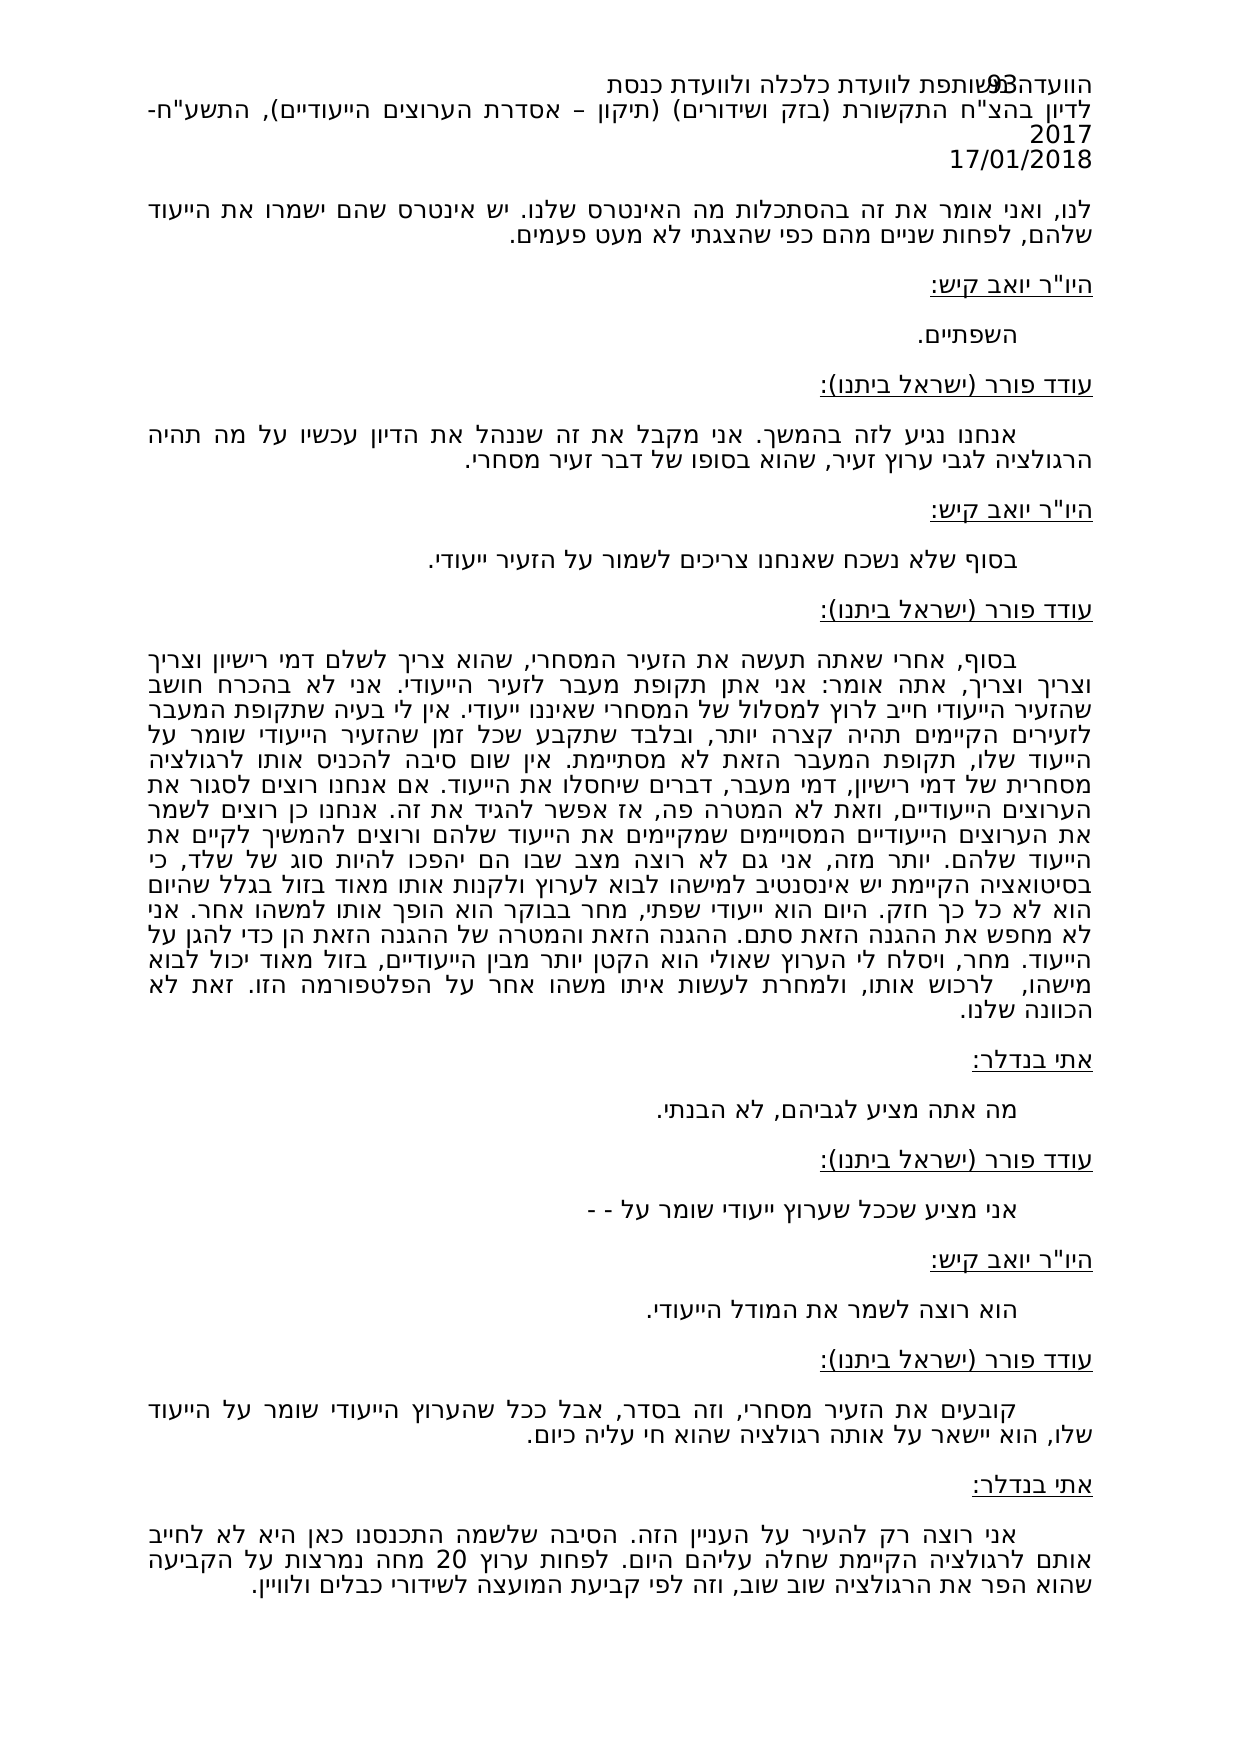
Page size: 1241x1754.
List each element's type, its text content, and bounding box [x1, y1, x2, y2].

text עודד פורר (ישראל ביתנו): [147, 374, 1093, 399]
text קובעים את הזעיר מסחרי, וזה בסדר, אבל ככל שהערוץ הייעודי שומר על הייעוד שלו, הוא יישאר על אותה רגולציה שהוא חי עליה כיום. [147, 1399, 1093, 1449]
text מה אתה מציע לגביהם, לא הבנתי. [147, 1099, 1093, 1124]
text בסוף שלא נשכח שאנחנו צריכים לשמור על הזעיר ייעודי. [147, 549, 1093, 574]
text הוא רוצה לשמר את המודל הייעודי. [147, 1299, 1093, 1324]
text אני מציע שככל שערוץ ייעודי שומר על - - [147, 1199, 1093, 1224]
text אנחנו נגיע לזה בהמשך. אני מקבל את זה שננהל את הדיון עכשיו על מה תהיה הרגולציה לגבי ערוץ זעיר, שהוא בסופו של דבר זעיר מסחרי. [147, 424, 1093, 474]
text בסוף, אחרי שאתה תעשה את הזעיר המסחרי, שהוא צריך לשלם דמי רישיון וצריך וצריך וצריך, אתה אומר: אני אתן תקופת מעבר לזעיר הייעודי. אני לא בהכרח חושב שהזעיר הייעודי חייב לרוץ למסלול של המסחרי שאיננו ייעודי. אין לי בעיה שתקופת המעבר לזעירים הקיימים תהיה קצרה יותר, ובלבד שתקבע שכל זמן שהזעיר הייעודי שומר על הייעוד שלו, תקופת המעבר הזאת לא מסתיימת. אין שום סיבה להכניס אותו לרגולציה מסחרית של דמי רישיון, דמי מעבר, דברים שיחסלו את הייעוד. אם אנחנו רוצים לסגור את הערוצים הייעודיים, וזאת לא המטרה פה, אז אפשר להגיד את זה. אנחנו כן רוצים לשמר את הערוצים הייעודיים המסויימים שמקיימים את הייעוד שלהם ורוצים להמשיך לקיים את הייעוד שלהם. יותר מזה, אני גם לא רוצה מצב שבו הם יהפכו להיות סוג של שלד, כי בסיטואציה הקיימת יש אינסנטיב למישהו לבוא לערוץ ולקנות אותו מאוד בזול בגלל שהיום הוא לא כל כך חזק. היום הוא ייעודי שפתי, מחר בבוקר הוא הופך אותו למשהו אחר. אני לא מחפש את ההגנה הזאת סתם. ההגנה הזאת והמטרה של ההגנה הזאת הן כדי להגן על הייעוד. מחר, ויסלח לי הערוץ שאולי הוא הקטן יותר מבין הייעודיים, בזול מאוד יכול לבוא מישהו, לרכוש אותו, ולמחרת לעשות איתו משהו אחר על הפלטפורמה הזו. זאת לא הכוונה שלנו. [147, 649, 1093, 1024]
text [147, 199, 1093, 249]
text אני רוצה רק להעיר על העניין הזה. הסיבה שלשמה התכנסנו כאן היא לא לחייב אותם לרגולציה הקיימת שחלה עליהם היום. לפחות ערוץ 20 מחה נמרצות על הקביעה שהוא הפר את הרגולציה שוב שוב, וזה לפי קביעת המועצה לשידורי כבלים ולוויין. [147, 1524, 1093, 1599]
text עודד פורר (ישראל ביתנו): [147, 1149, 1093, 1174]
text עודד פורר (ישראל ביתנו): [147, 599, 1093, 624]
text היו"ר יואב קיש: [147, 499, 1093, 524]
text היו"ר יואב קיש: [147, 274, 1093, 299]
text אתי בנדלר: [147, 1049, 1093, 1074]
text היו"ר יואב קיש: [147, 1249, 1093, 1274]
text אתי בנדלר: [147, 1474, 1093, 1499]
text השפתיים. [147, 324, 1093, 349]
text עודד פורר (ישראל ביתנו): [147, 1349, 1093, 1374]
